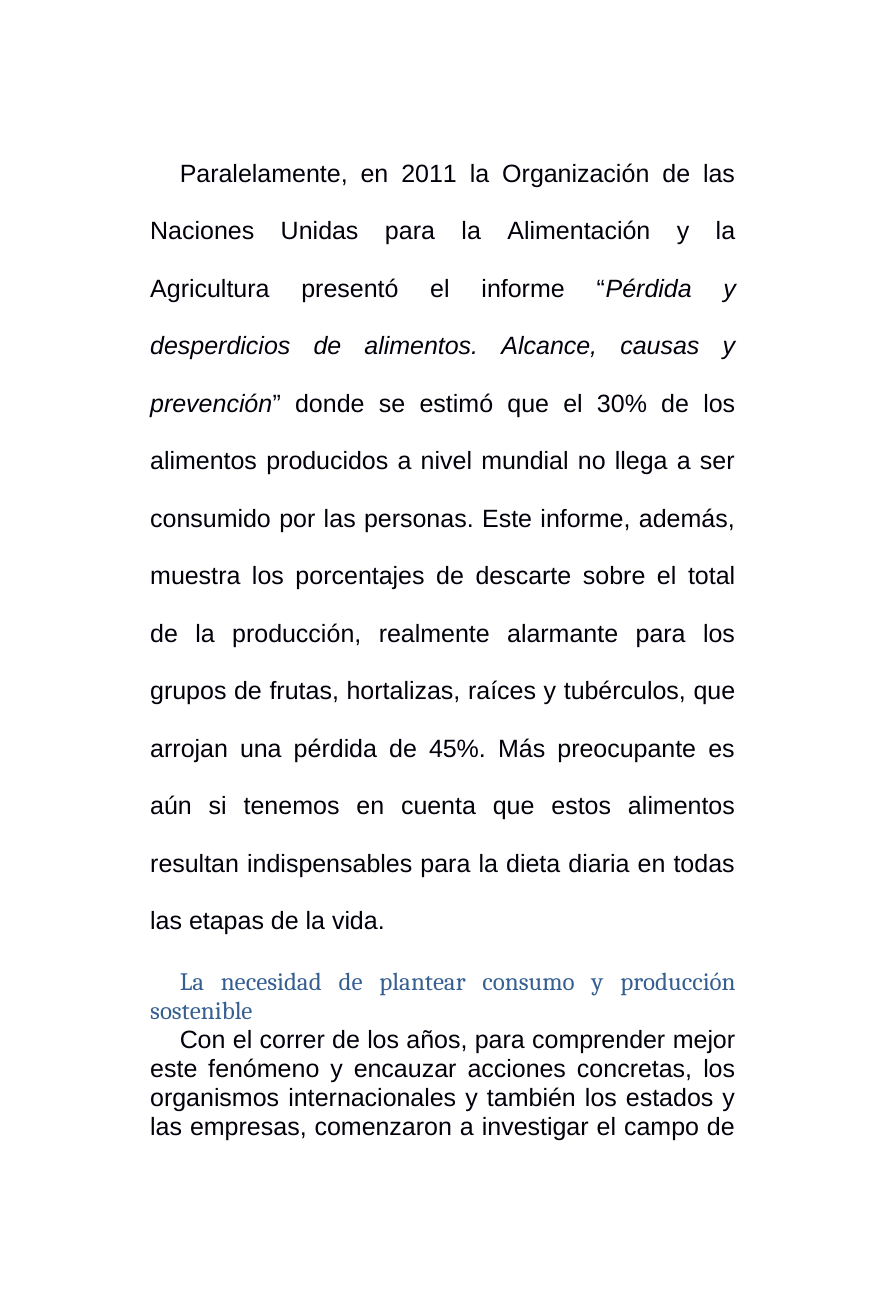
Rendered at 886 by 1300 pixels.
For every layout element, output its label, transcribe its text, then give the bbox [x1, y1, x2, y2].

text Paralelamente, en 2011 la Organización de las Naciones Unidas para la Alimentación y la Agricultura presentó el informe “Pérdida y desperdicios de alimentos. Alcance, causas y prevención” donde se estimó que el 30% de los alimentos producidos a nivel mundial no llega a ser consumido por las personas. Este informe, además, muestra los porcentajes de descarte sobre el total de la producción, realmente alarmante para los grupos de frutas, hortalizas, raíces y tubérculos, que arrojan una pérdida de 45%. Más preocupante es aún si tenemos en cuenta que estos alimentos resultan indispensables para la dieta diaria en todas las etapas de la vida. [150, 159, 736, 935]
subtitle La necesidad de plantear consumo y producción sostenible [150, 968, 736, 1025]
